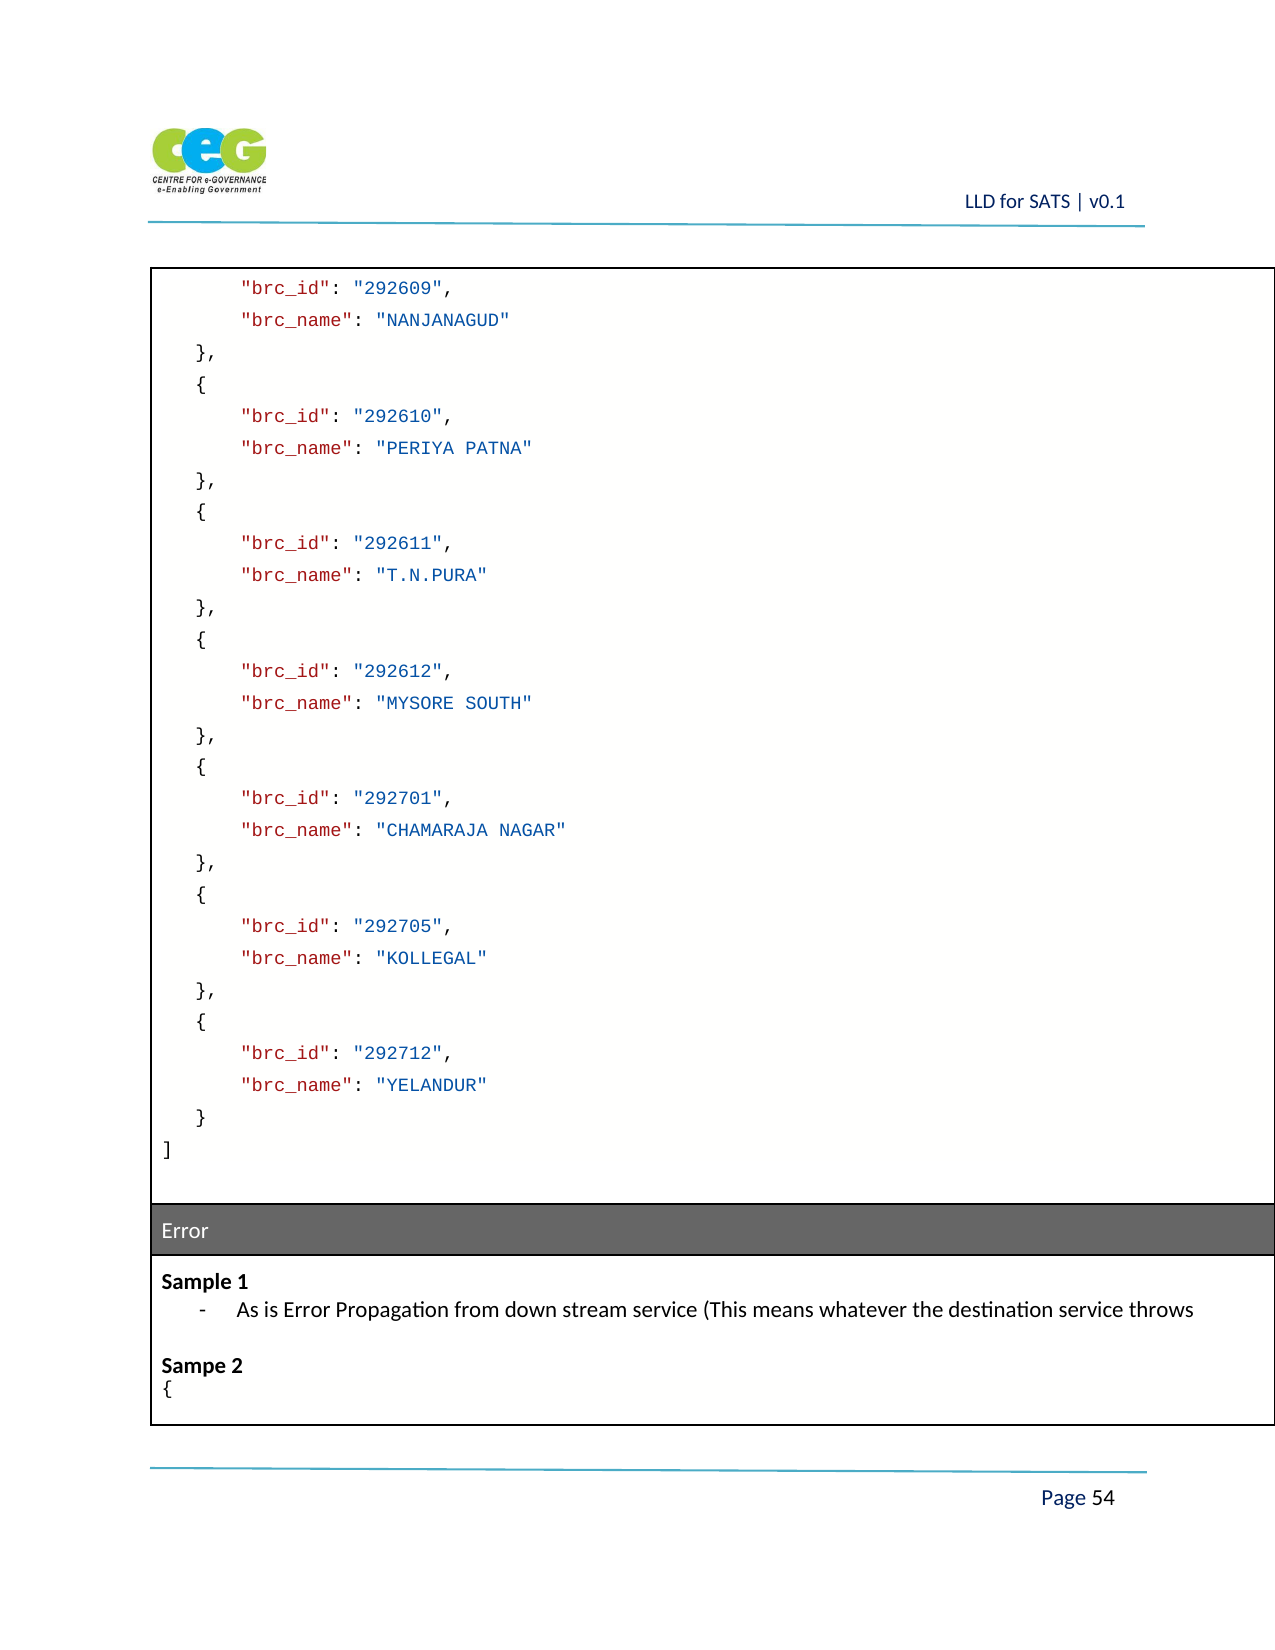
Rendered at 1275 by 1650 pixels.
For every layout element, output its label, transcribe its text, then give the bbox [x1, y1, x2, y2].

table_cell Error [152, 1205, 1274, 1254]
picture [202, 139, 210, 145]
picture [150, 128, 267, 194]
